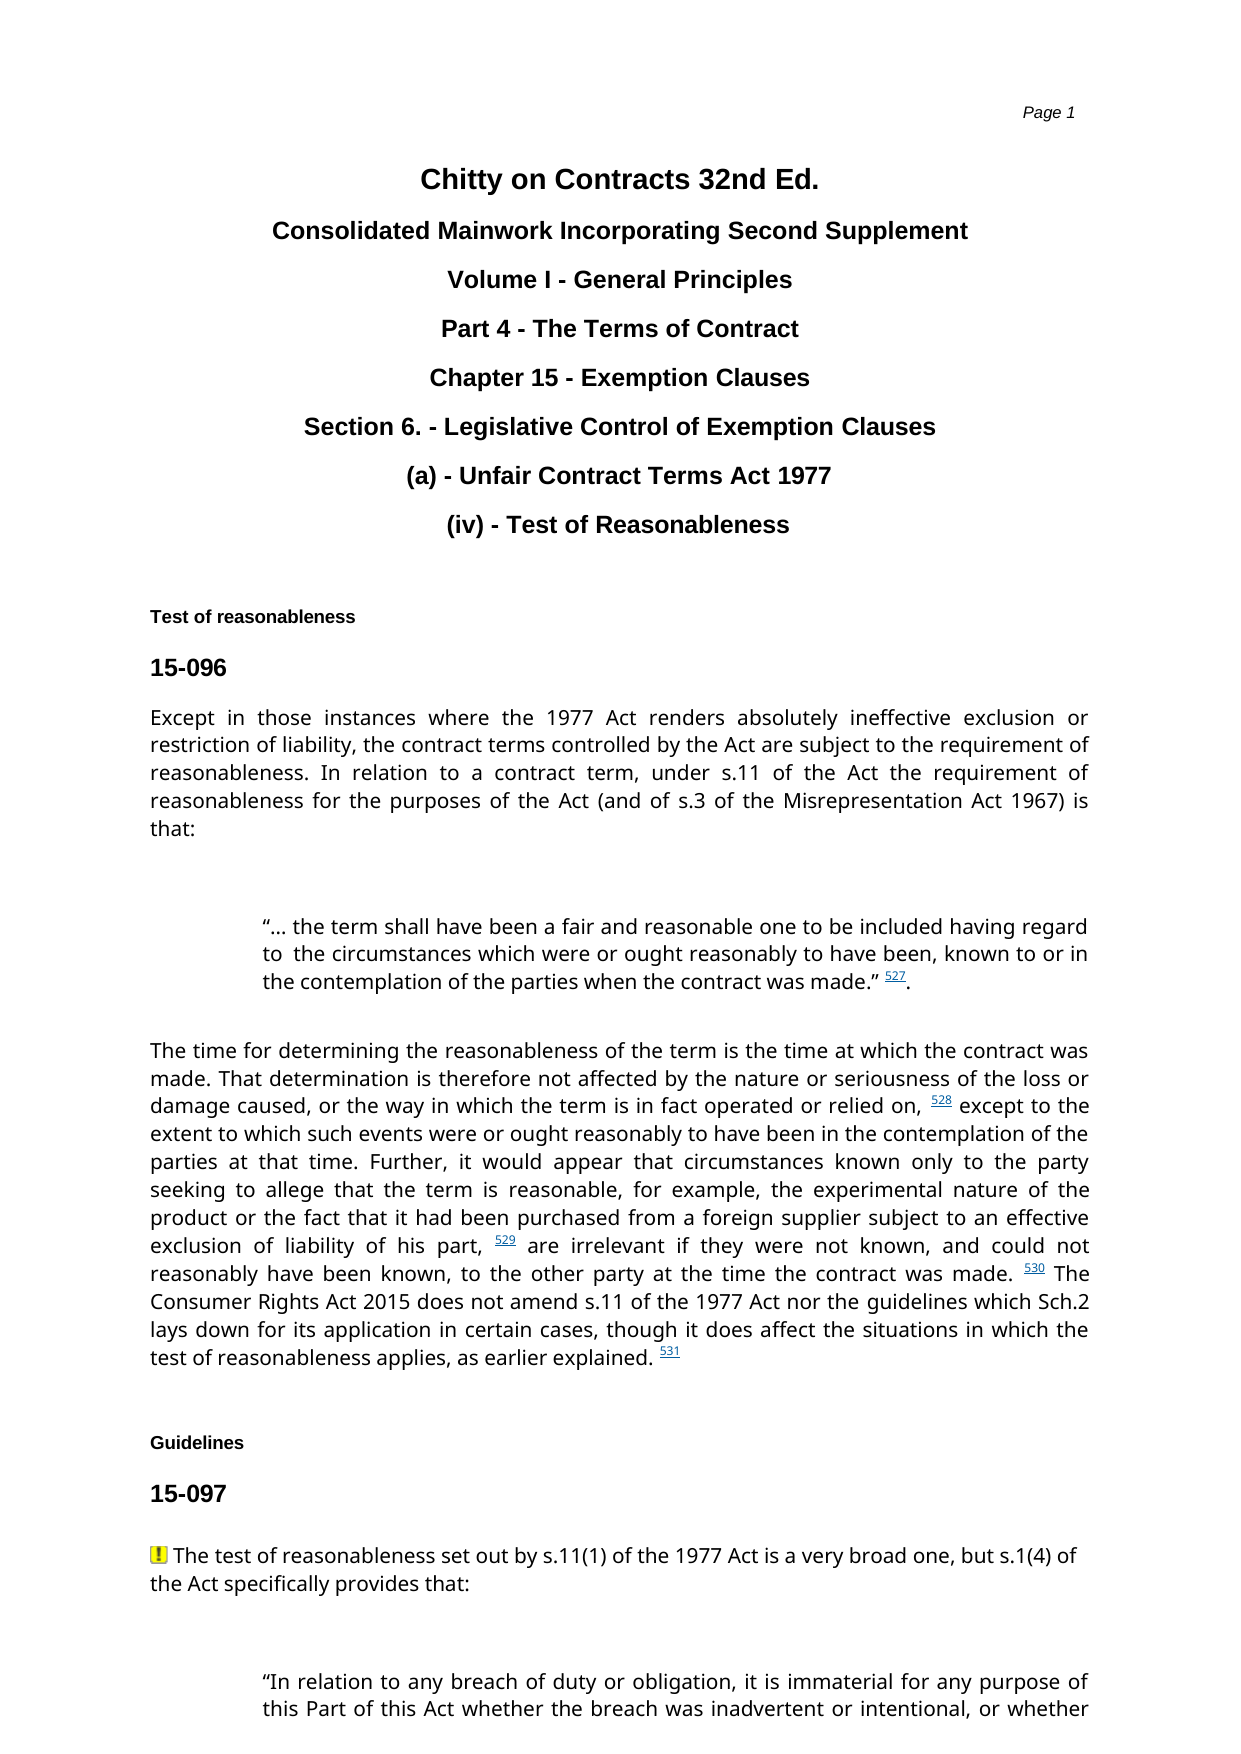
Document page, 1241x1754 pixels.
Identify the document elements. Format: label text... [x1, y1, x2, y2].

text The time for determining the reasonableness of the term is the time at which the contract was made. That determination is therefore not affected by the nature or seriousness of the loss or damage caused, or the way in which the term is in fact operated or relied on, 528 except to the extent to which such events were or ought reasonably to have been in the contemplation of the parties at that time. Further, it would appear that circumstances known only to the party seeking to allege that the term is reasonable, for example, the experimental nature of the product or the fact that it had been purchased from a foreign supplier subject to an effective exclusion of liability of his part, 529 are irrelevant if they were not known, and could not reasonably have been known, to the other party at the time the contract was made. 530 The Consumer Rights Act 2015 does not amend s.11 of the 1977 Act nor the guidelines which Sch.2 lays down for its application in certain cases, though it does affect the situations in which the test of reasonableness applies, as earlier explained. 531 [150, 1036, 1090, 1371]
text (iv) - Test of Reasonableness [446, 510, 1107, 539]
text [262, 1667, 1090, 1723]
subtitle 15-097 [150, 1479, 1107, 1508]
text Guidelines [150, 1432, 1107, 1453]
text Except in those instances where the 1977 Act renders absolutely ineffective exclusion or restriction of liability, the contract terms controlled by the Act are subject to the requirement of reasonableness. In relation to a contract term, under s.11 of the Act the requirement of reasonableness for the purposes of the Act (and of s.3 of the Misrepresentation Act 1967) is that: [150, 703, 1090, 842]
subtitle Chitty on Contracts 32nd Ed. [231, 162, 1009, 196]
text Section 6. - Legislative Control of Exemption Clauses [231, 412, 1009, 441]
text Part 4 - The Terms of Contract Chapter 15 - Exemption Clauses [395, 314, 844, 392]
text Test of reasonableness [150, 606, 1107, 627]
text “… the term shall have been a fair and reasonable one to be included having regard to the circumstances which were or ought reasonably to have been, known to or in the contemplation of the parties when the contract was made.” 527. [262, 912, 1090, 996]
text (a) - Unfair Contract Terms Act 1977 [406, 461, 1107, 490]
picture [150, 1546, 168, 1564]
subtitle 15-096 [150, 653, 1107, 682]
text Consolidated Mainwork Incorporating Second Supplement Volume I - General Principles [231, 216, 1009, 294]
text The test of reasonableness set out by s.11(1) of the 1977 Act is a very broad one, but s.1(4) of the Act specifically provides that: [150, 1542, 1090, 1597]
